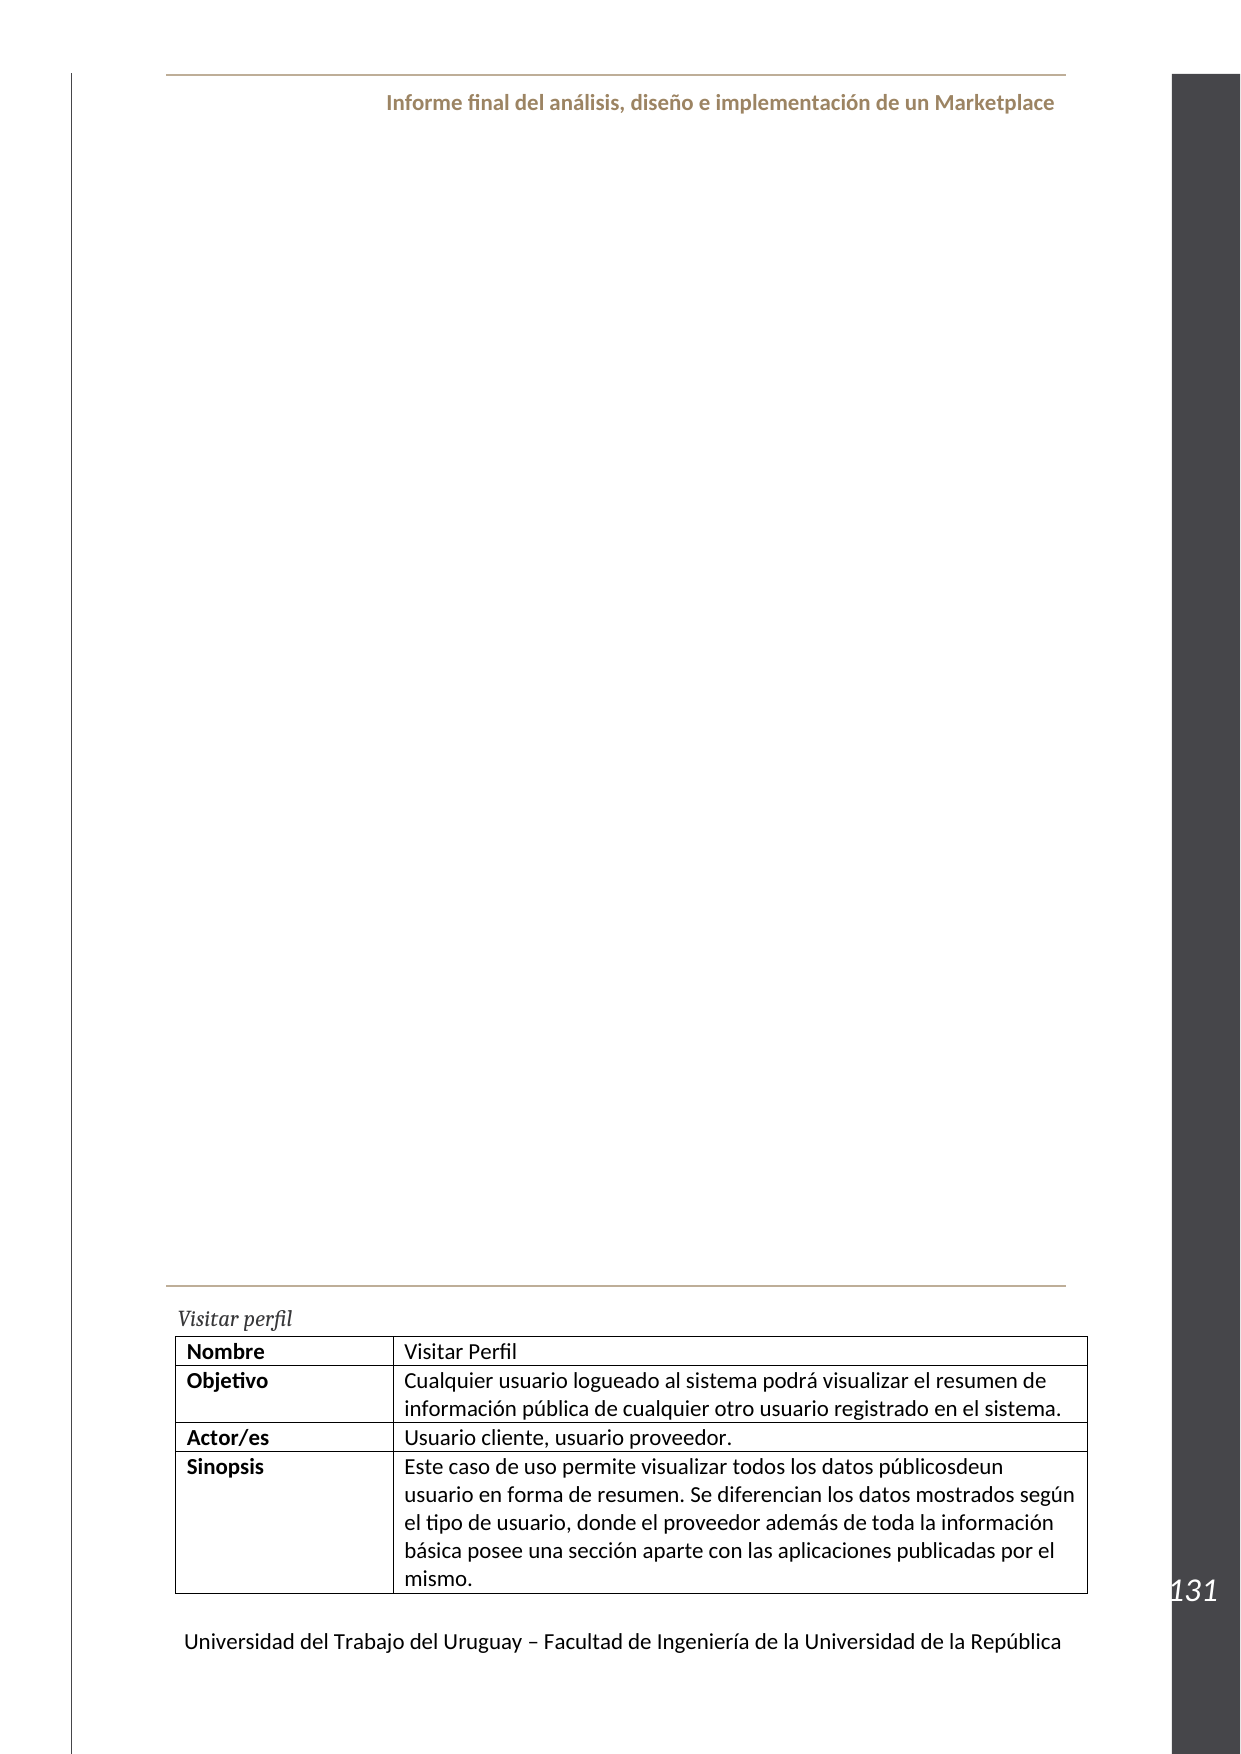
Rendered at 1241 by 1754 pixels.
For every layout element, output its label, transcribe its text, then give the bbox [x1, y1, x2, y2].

table_cell Actor/es [176, 1423, 393, 1451]
table_cell Objetivo [176, 1366, 393, 1422]
table_header Visitar Perfil [394, 1337, 1087, 1365]
table_header Nombre [176, 1337, 393, 1365]
subtitle Visitar perfil [177, 1306, 1063, 1332]
table_cell Usuario cliente, usuario proveedor. [394, 1423, 1087, 1451]
table_cell Sinopsis [176, 1452, 393, 1592]
table_cell Este caso de uso permite visualizar todos los datos públicosdeun usuario en forma de resumen. Se diferencian los datos mostrados según el tipo de usuario, donde el proveedor además de toda la información básica posee una sección aparte con las aplicaciones publicadas por el mismo. [394, 1452, 1087, 1592]
table_cell Cualquier usuario logueado al sistema podrá visualizar el resumen de información pública de cualquier otro usuario registrado en el sistema. [394, 1366, 1087, 1422]
